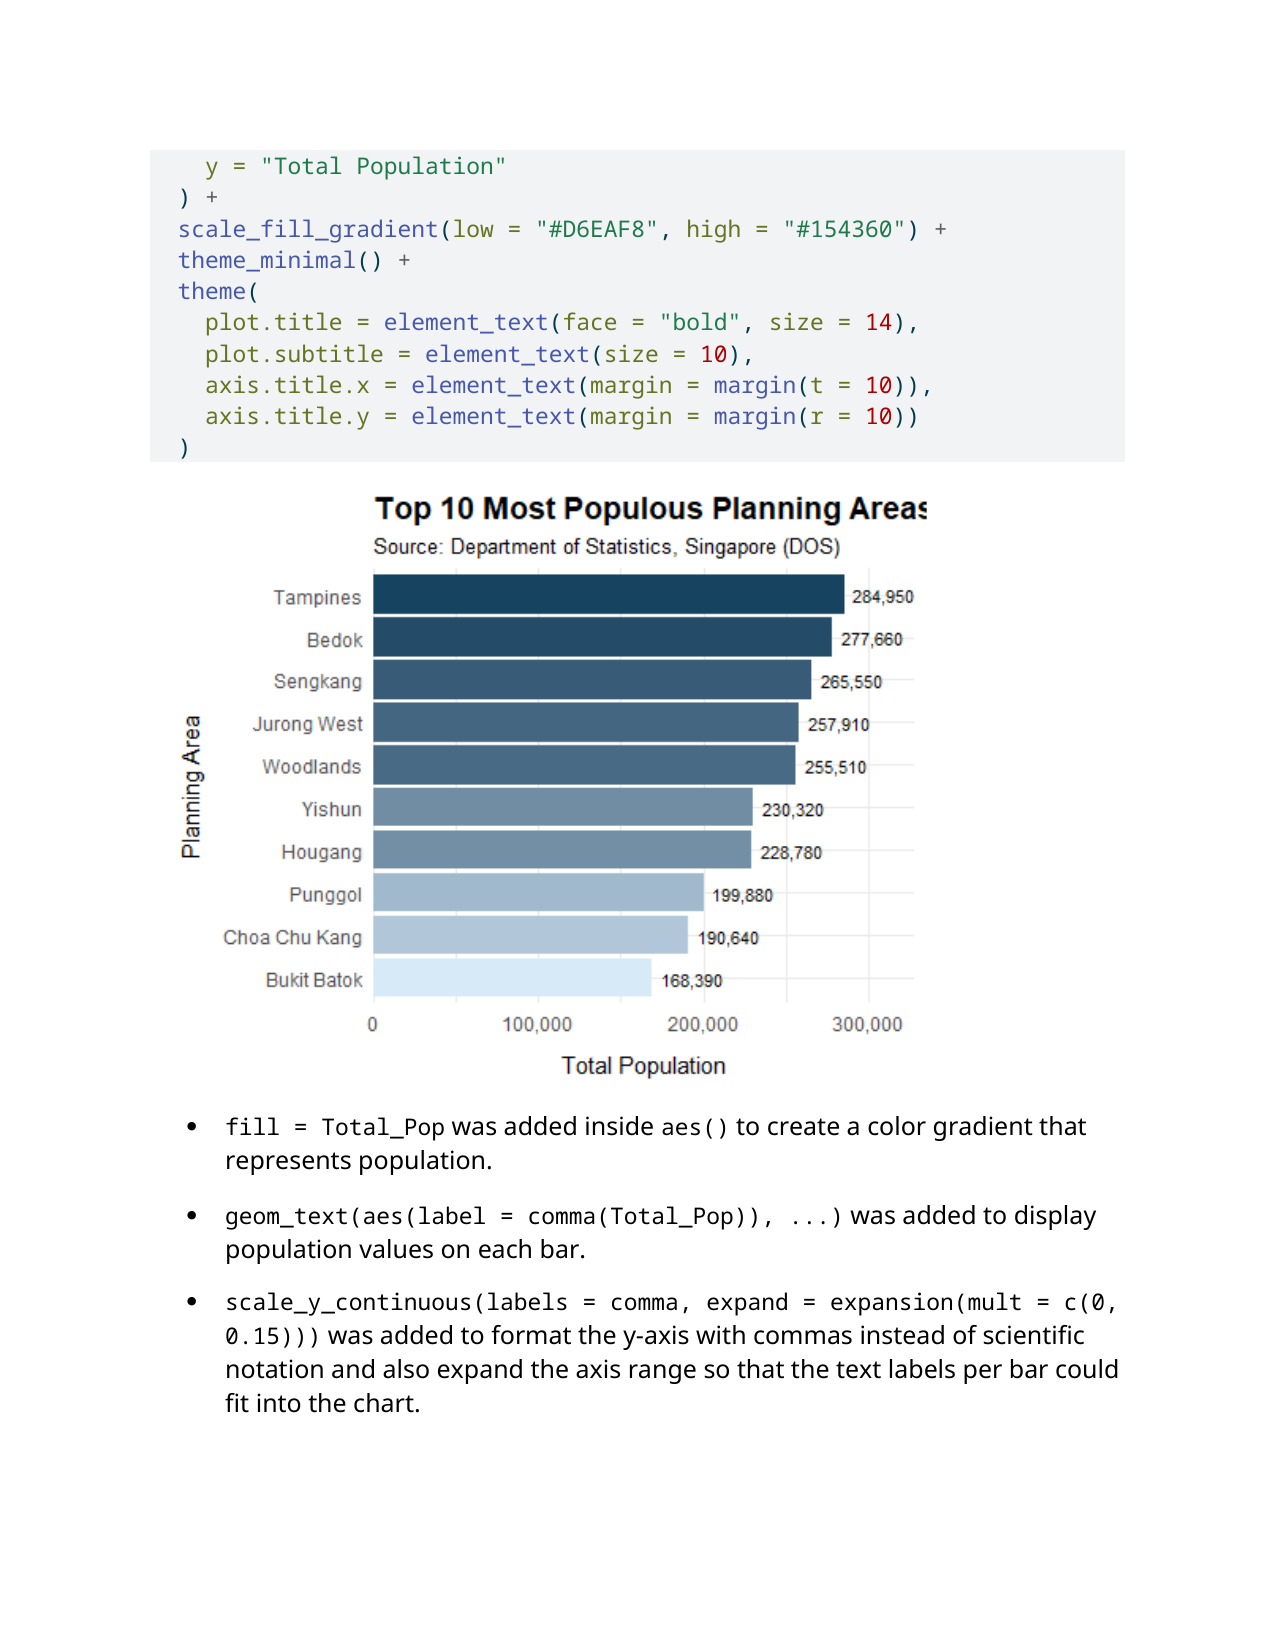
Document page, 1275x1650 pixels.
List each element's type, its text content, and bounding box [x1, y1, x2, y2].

picture [168, 483, 927, 1090]
list geom_text(aes(label = comma(Total_Pop)), ...) was added to display population values on each bar. [187, 1197, 1125, 1266]
list fill = Total_Pop was added inside aes() to create a color gradient that represents population. [187, 1108, 1125, 1177]
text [150, 150, 1125, 462]
list scale_y_continuous(labels = comma, expand = expansion(mult = c(0, 0.15))) was added to format the y-axis with commas instead of scientific notation and also expand the axis range so that the text labels per bar could fit into the chart. [187, 1286, 1125, 1420]
